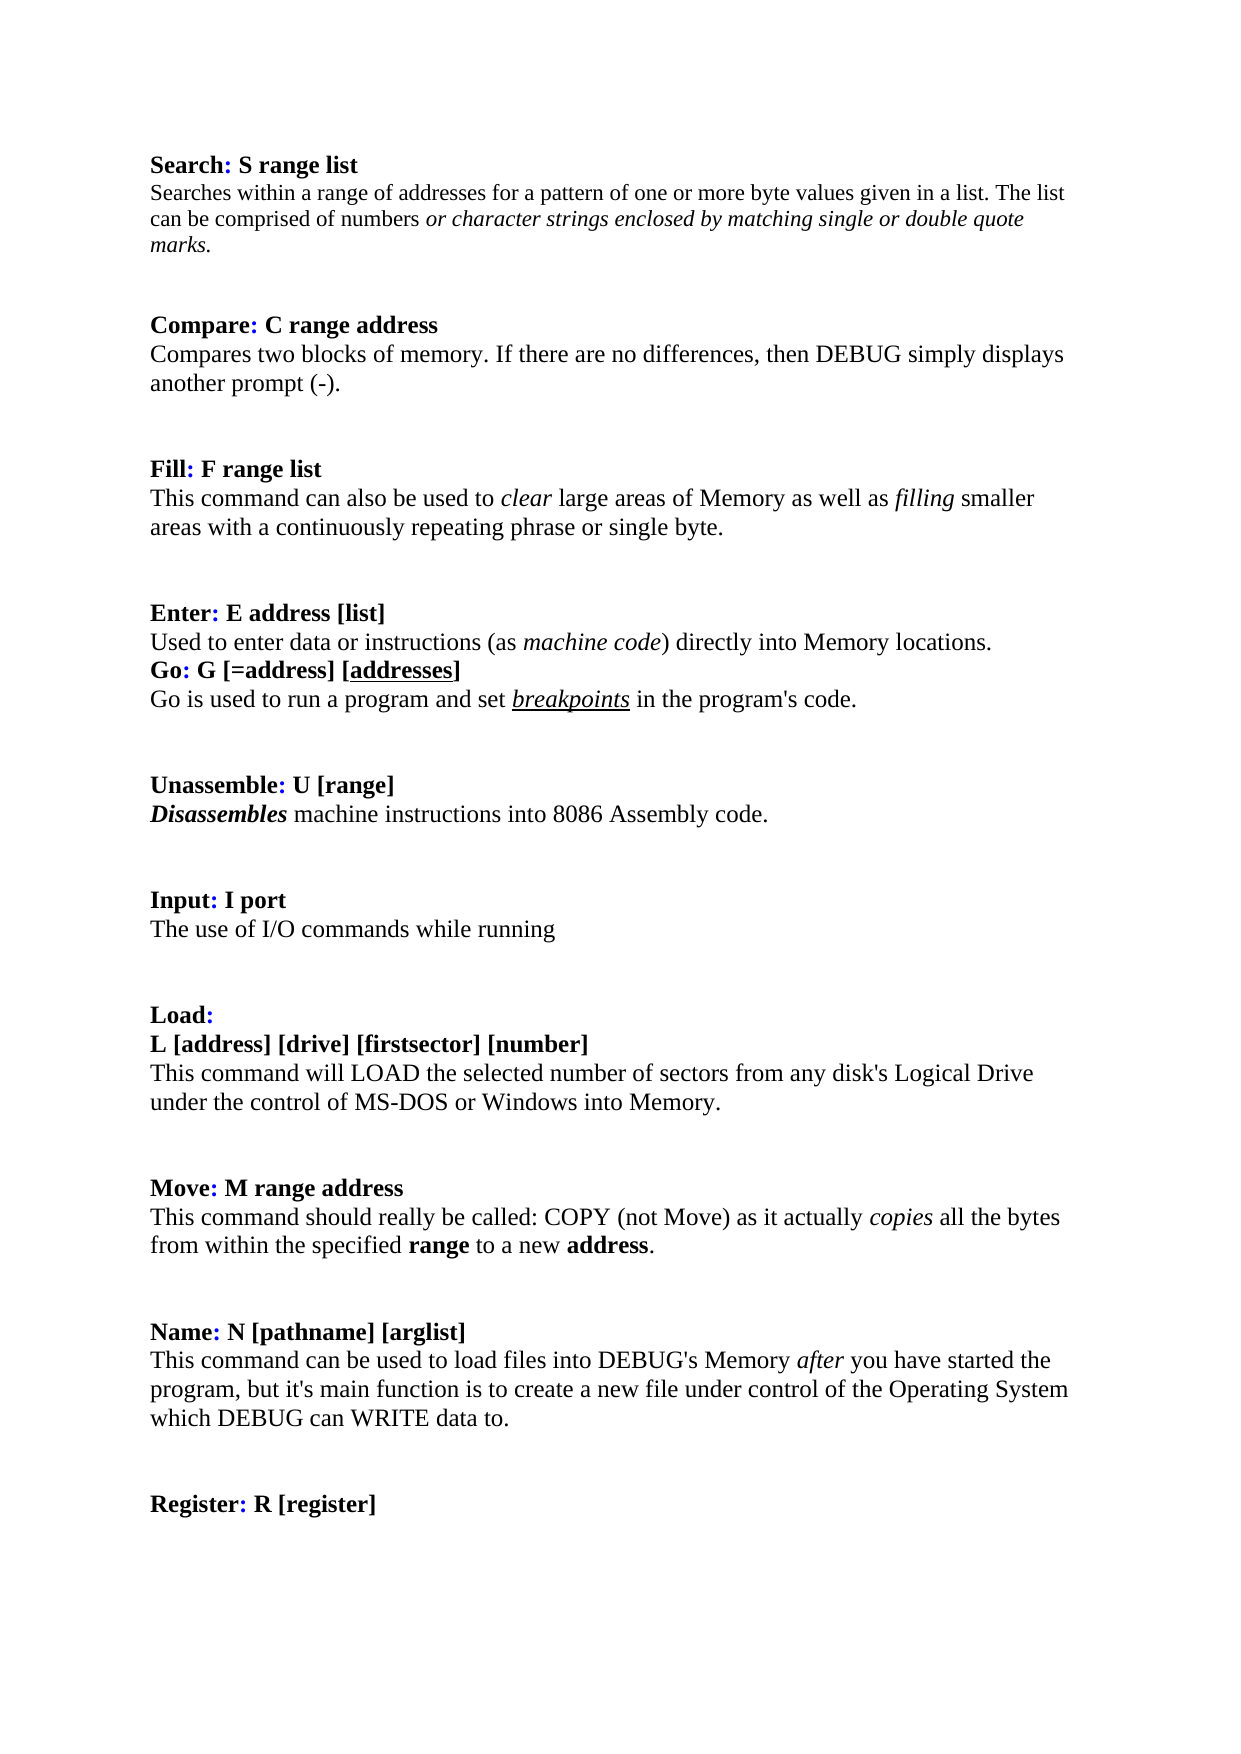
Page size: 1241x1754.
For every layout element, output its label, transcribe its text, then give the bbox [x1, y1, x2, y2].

text Unassemble: U [range] [150, 771, 1090, 799]
text This command will LOAD the selected number of sectors from any disk's Logical Drive under the control of MS-DOS or Windows into Memory. [150, 1058, 1090, 1116]
text This command can also be used to clear large areas of Memory as well as filling smaller areas with a continuously repeating phrase or single byte. [150, 483, 1090, 541]
text L [address] [drive] [firstsector] [number] [150, 1029, 1090, 1058]
text The use of I/O commands while running [150, 914, 1090, 943]
text Move: M range address [150, 1173, 1090, 1202]
text This command can be used to load files into DEBUG's Memory after you have started the program, but it's main function is to create a new file under control of the Operating System which DEBUG can WRITE data to. [150, 1346, 1090, 1432]
text Go is used to run a program and set breakpoints in the program's code. [150, 684, 1090, 713]
text Register: R [register] [150, 1489, 1090, 1518]
text Disassembles machine instructions into 8086 Assembly code. [150, 799, 1090, 828]
text Go: G [=address] [addresses] [150, 656, 1090, 684]
text Compares two blocks of memory. If there are no differences, then DEBUG simply displays another prompt (-). [150, 339, 1090, 397]
text Fill: F range list [150, 454, 1090, 483]
text Enter: E address [list] [150, 598, 1090, 627]
text Name: N [pathname] [arglist] [150, 1317, 1090, 1346]
text This command should really be called: COPY (not Move) as it actually copies all the bytes from within the specified range to a new address. [150, 1202, 1090, 1259]
text Compare: C range address [150, 311, 1090, 339]
text Search: S range list [150, 150, 1090, 179]
text Input: I port [150, 886, 1090, 914]
text Load: [150, 1001, 1090, 1029]
text Used to enter data or instructions (as machine code) directly into Memory locations. [150, 627, 1090, 656]
text Searches within a range of addresses for a pattern of one or more byte values given in a list. The list can be comprised of numbers or character strings enclosed by matching single or double quote marks. [150, 179, 1090, 258]
